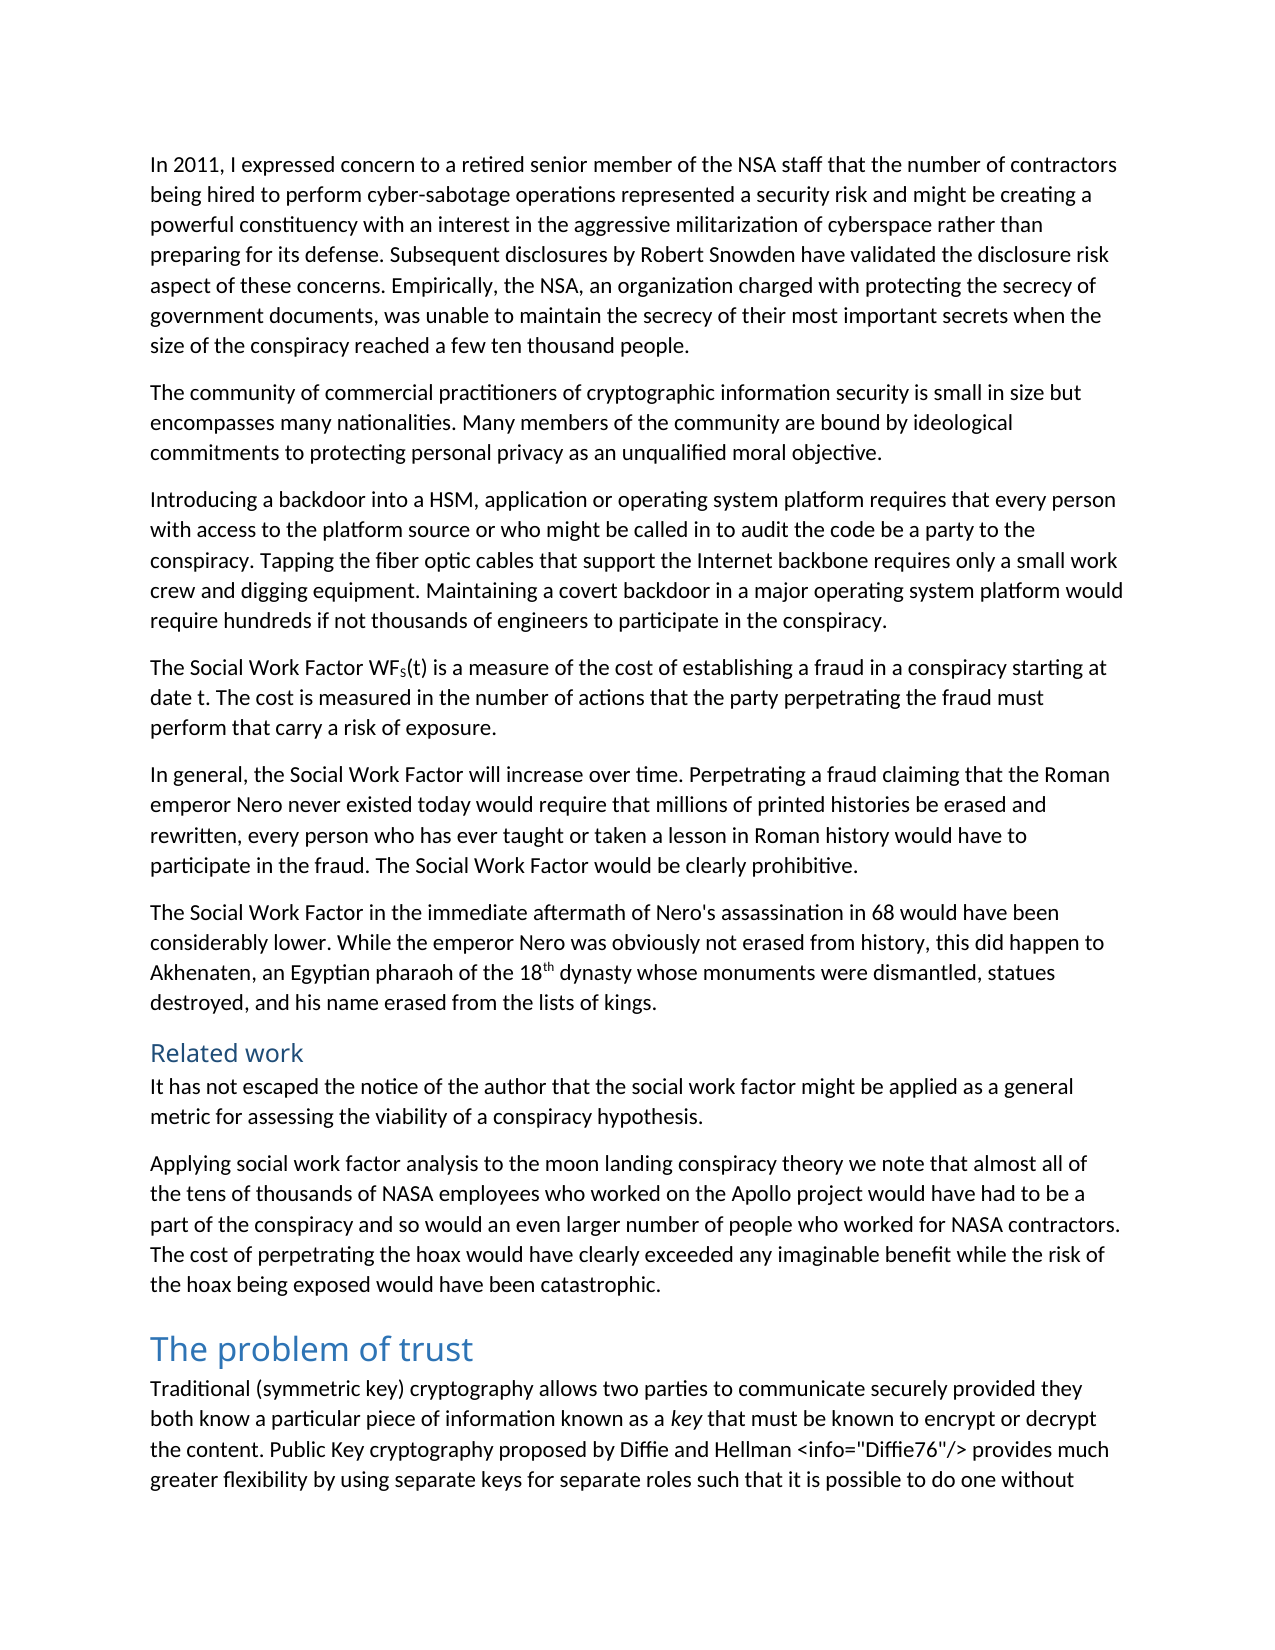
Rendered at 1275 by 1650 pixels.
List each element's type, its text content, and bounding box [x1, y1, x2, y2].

text The Social Work Factor WFS(t) is a measure of the cost of establishing a fraud in a conspiracy starting at date t. The cost is measured in the number of actions that the party perpetrating the fraud must perform that carry a risk of exposure. [150, 653, 1125, 742]
text The community of commercial practitioners of cryptographic information security is small in size but encompasses many nationalities. Many members of the community are bound by ideological commitments to protecting personal privacy as an unqualified moral objective. [150, 378, 1125, 467]
text It has not escaped the notice of the author that the social work factor might be applied as a general metric for assessing the viability of a conspiracy hypothesis. [150, 1072, 1125, 1130]
text Introducing a backdoor into a HSM, application or operating system platform requires that every person with access to the platform source or who might be called in to audit the code be a party to the conspiracy. Tapping the fiber optic cables that support the Internet backbone requires only a small work crew and digging equipment. Maintaining a covert backdoor in a major operating system platform would require hundreds if not thousands of engineers to participate in the conspiracy. [150, 485, 1125, 634]
subtitle Related work [150, 1035, 1125, 1069]
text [150, 1374, 1125, 1493]
subtitle The problem of trust [150, 1325, 1125, 1371]
text Applying social work factor analysis to the moon landing conspiracy theory we note that almost all of the tens of thousands of NASA employees who worked on the Apollo project would have had to be a part of the conspiracy and so would an even larger number of people who worked for NASA contractors. The cost of perpetrating the hoax would have clearly exceeded any imaginable benefit while the risk of the hoax being exposed would have been catastrophic. [150, 1149, 1125, 1298]
text In general, the Social Work Factor will increase over time. Perpetrating a fraud claiming that the Roman emperor Nero never existed today would require that millions of printed histories be erased and rewritten, every person who has ever taught or taken a lesson in Roman history would have to participate in the fraud. The Social Work Factor would be clearly prohibitive. [150, 760, 1125, 879]
text In 2011, I expressed concern to a retired senior member of the NSA staff that the number of contractors being hired to perform cyber-sabotage operations represented a security risk and might be creating a powerful constituency with an interest in the aggressive militarization of cyberspace rather than preparing for its defense. Subsequent disclosures by Robert Snowden have validated the disclosure risk aspect of these concerns. Empirically, the NSA, an organization charged with protecting the secrecy of government documents, was unable to maintain the secrecy of their most important secrets when the size of the conspiracy reached a few ten thousand people. [150, 150, 1125, 359]
text The Social Work Factor in the immediate aftermath of Nero's assassination in 68 would have been considerably lower. While the emperor Nero was obviously not erased from history, this did happen to Akhenaten, an Egyptian pharaoh of the 18th dynasty whose monuments were dismantled, statues destroyed, and his name erased from the lists of kings. [150, 898, 1125, 1017]
